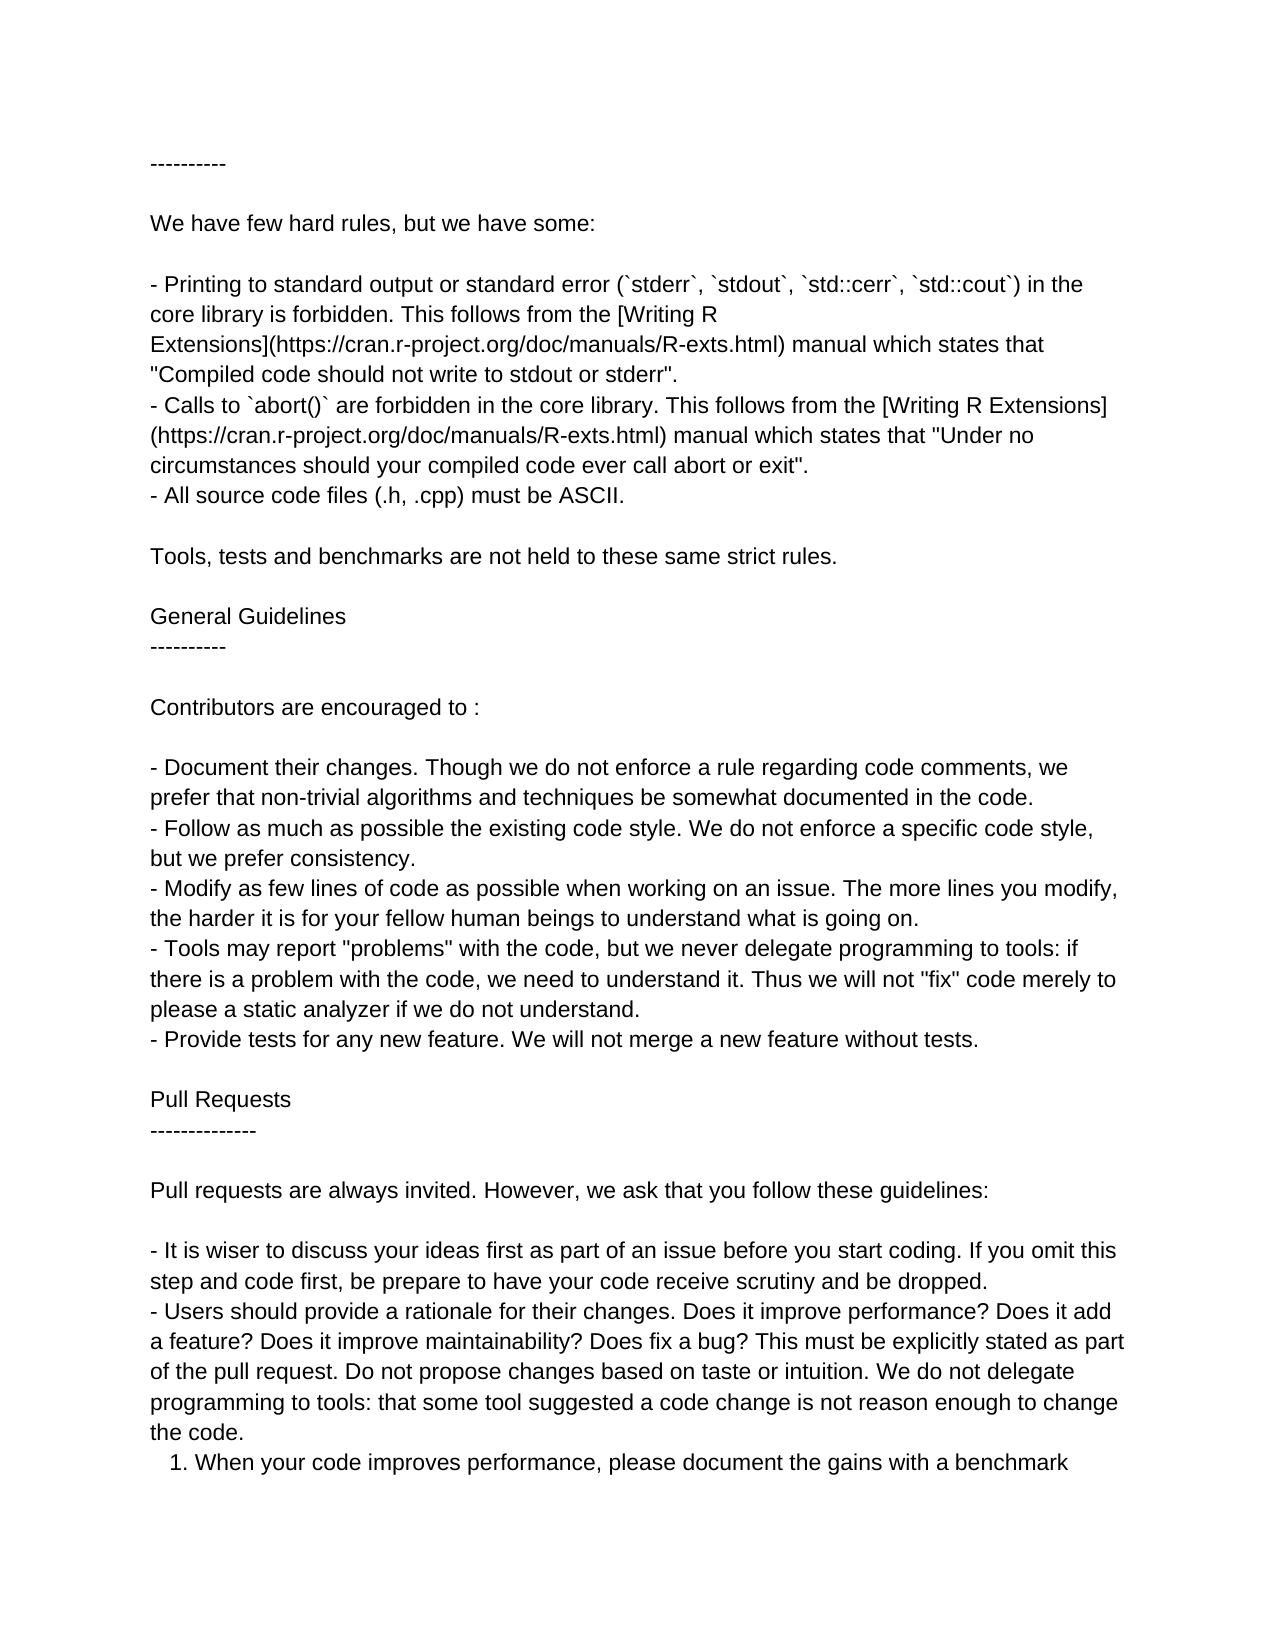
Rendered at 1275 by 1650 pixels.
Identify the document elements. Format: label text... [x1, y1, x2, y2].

text - Users should provide a rationale for their changes. Does it improve performance? Does it add a feature? Does it improve maintainability? Does fix a bug? This must be explicitly stated as part of the pull request. Do not propose changes based on taste or intuition. We do not delegate programming to tools: that some tool suggested a code change is not reason enough to change the code. [150, 1298, 1125, 1445]
text - It is wiser to discuss your ideas first as part of an issue before you start coding. If you omit this step and code first, be prepare to have your code receive scrutiny and be dropped. [150, 1237, 1125, 1294]
text Contributors are encouraged to : [150, 694, 1125, 720]
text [150, 1449, 1125, 1475]
text - Modify as few lines of code as possible when working on an issue. The more lines you modify, the harder it is for your fellow human beings to understand what is going on. [150, 875, 1125, 932]
text -------------- [150, 1117, 1125, 1143]
text - Tools may report "problems" with the code, but we never delegate programming to tools: if there is a problem with the code, we need to understand it. Thus we will not "fix" code merely to please a static analyzer if we do not understand. [150, 935, 1125, 1022]
text - All source code files (.h, .cpp) must be ASCII. [150, 482, 1125, 509]
text General Guidelines [150, 603, 1125, 629]
text - Document their changes. Though we do not enforce a rule regarding code comments, we prefer that non-trivial algorithms and techniques be somewhat documented in the code. [150, 754, 1125, 811]
text Tools, tests and benchmarks are not held to these same strict rules. [150, 543, 1125, 569]
text - Printing to standard output or standard error (`stderr`, `stdout`, `std::cerr`, `std::cout`) in the core library is forbidden. This follows from the [Writing R Extensions](https://cran.r-project.org/doc/manuals/R-exts.html) manual which states that "Compiled code should not write to stdout or stderr". [150, 271, 1125, 388]
text ---------- [150, 150, 1125, 176]
text Pull requests are always invited. However, we ask that you follow these guidelines: [150, 1177, 1125, 1203]
text Pull Requests [150, 1086, 1125, 1113]
text - Provide tests for any new feature. We will not merge a new feature without tests. [150, 1026, 1125, 1052]
text - Follow as much as possible the existing code style. We do not enforce a specific code style, but we prefer consistency. [150, 814, 1125, 871]
text - Calls to `abort()` are forbidden in the core library. This follows from the [Writing R Extensions](https://cran.r-project.org/doc/manuals/R-exts.html) manual which states that "Under no circumstances should your compiled code ever call abort or exit". [150, 392, 1125, 478]
text ---------- [150, 633, 1125, 660]
text We have few hard rules, but we have some: [150, 210, 1125, 237]
